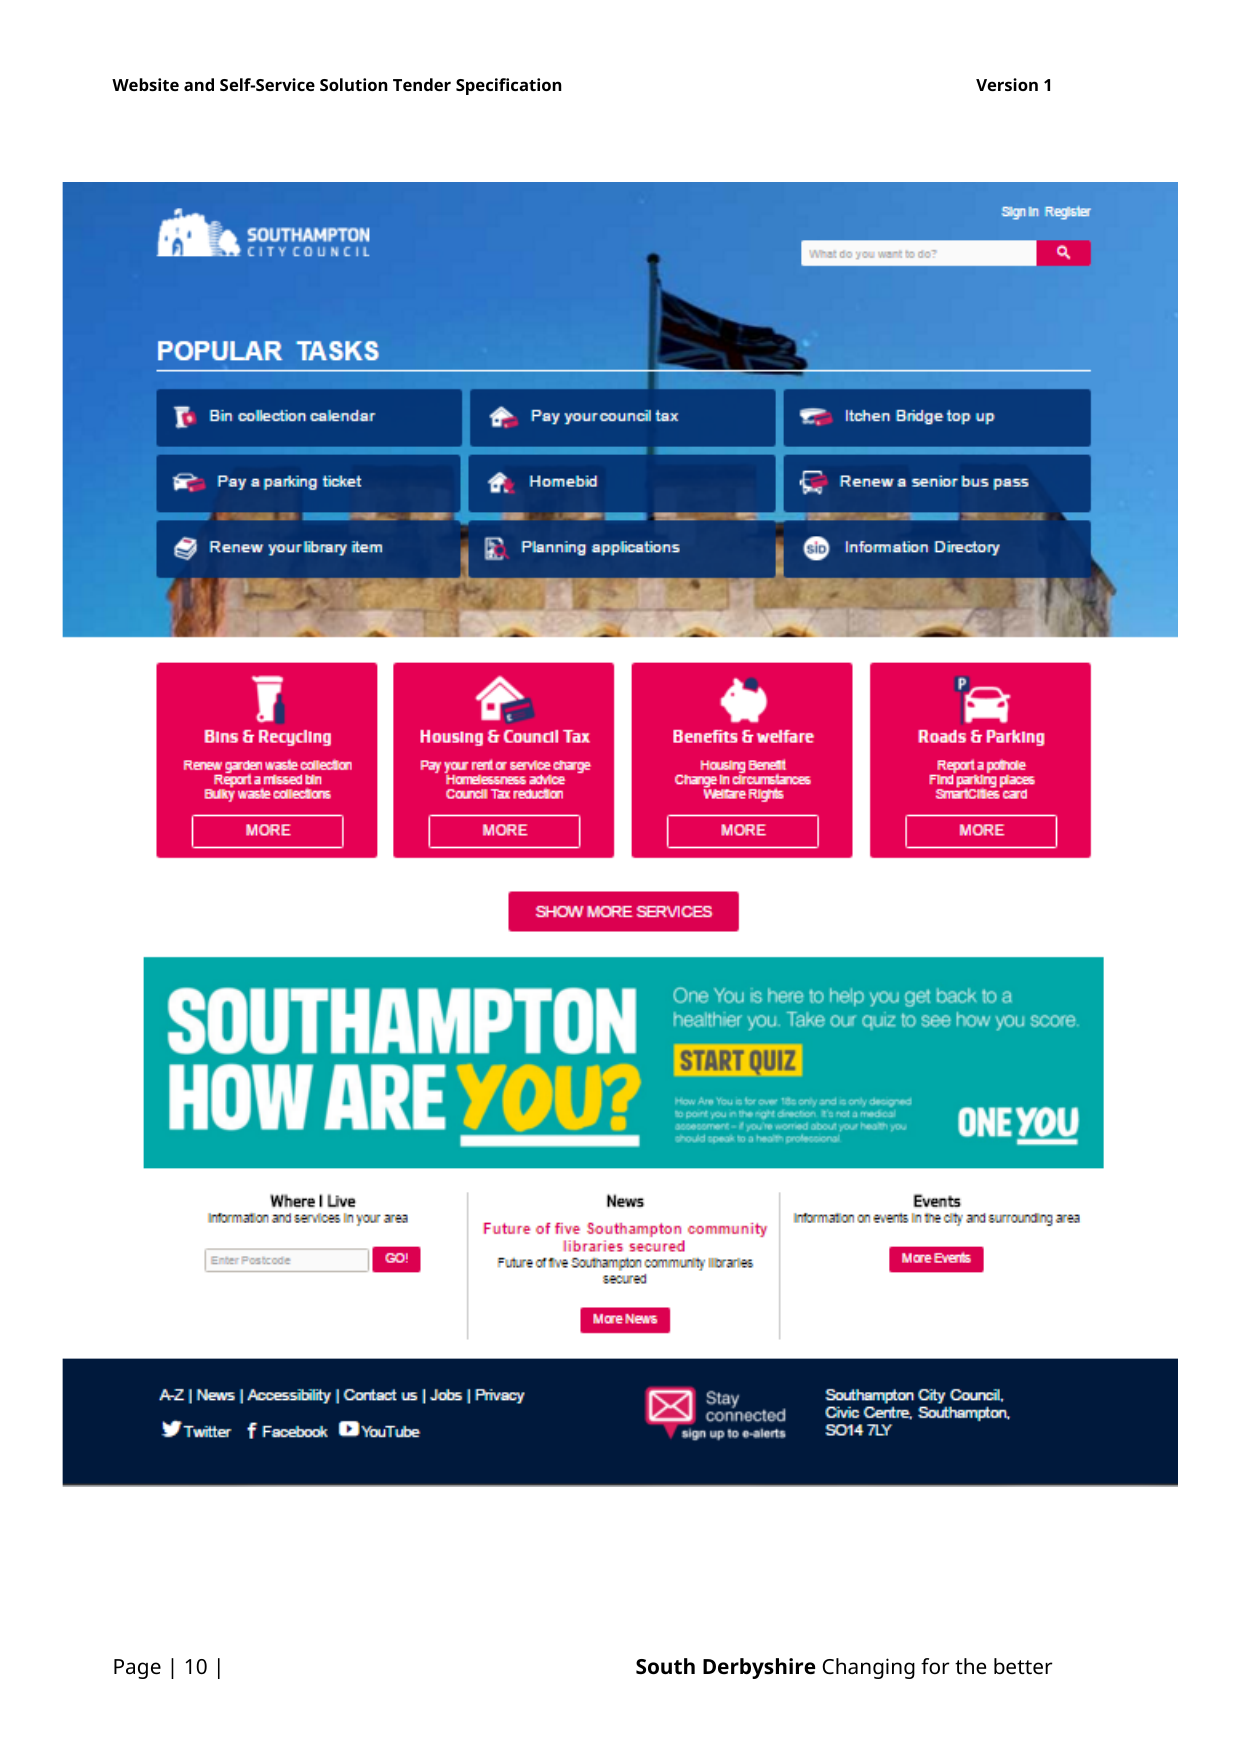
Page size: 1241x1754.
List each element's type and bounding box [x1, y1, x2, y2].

picture [62, 182, 1178, 1487]
